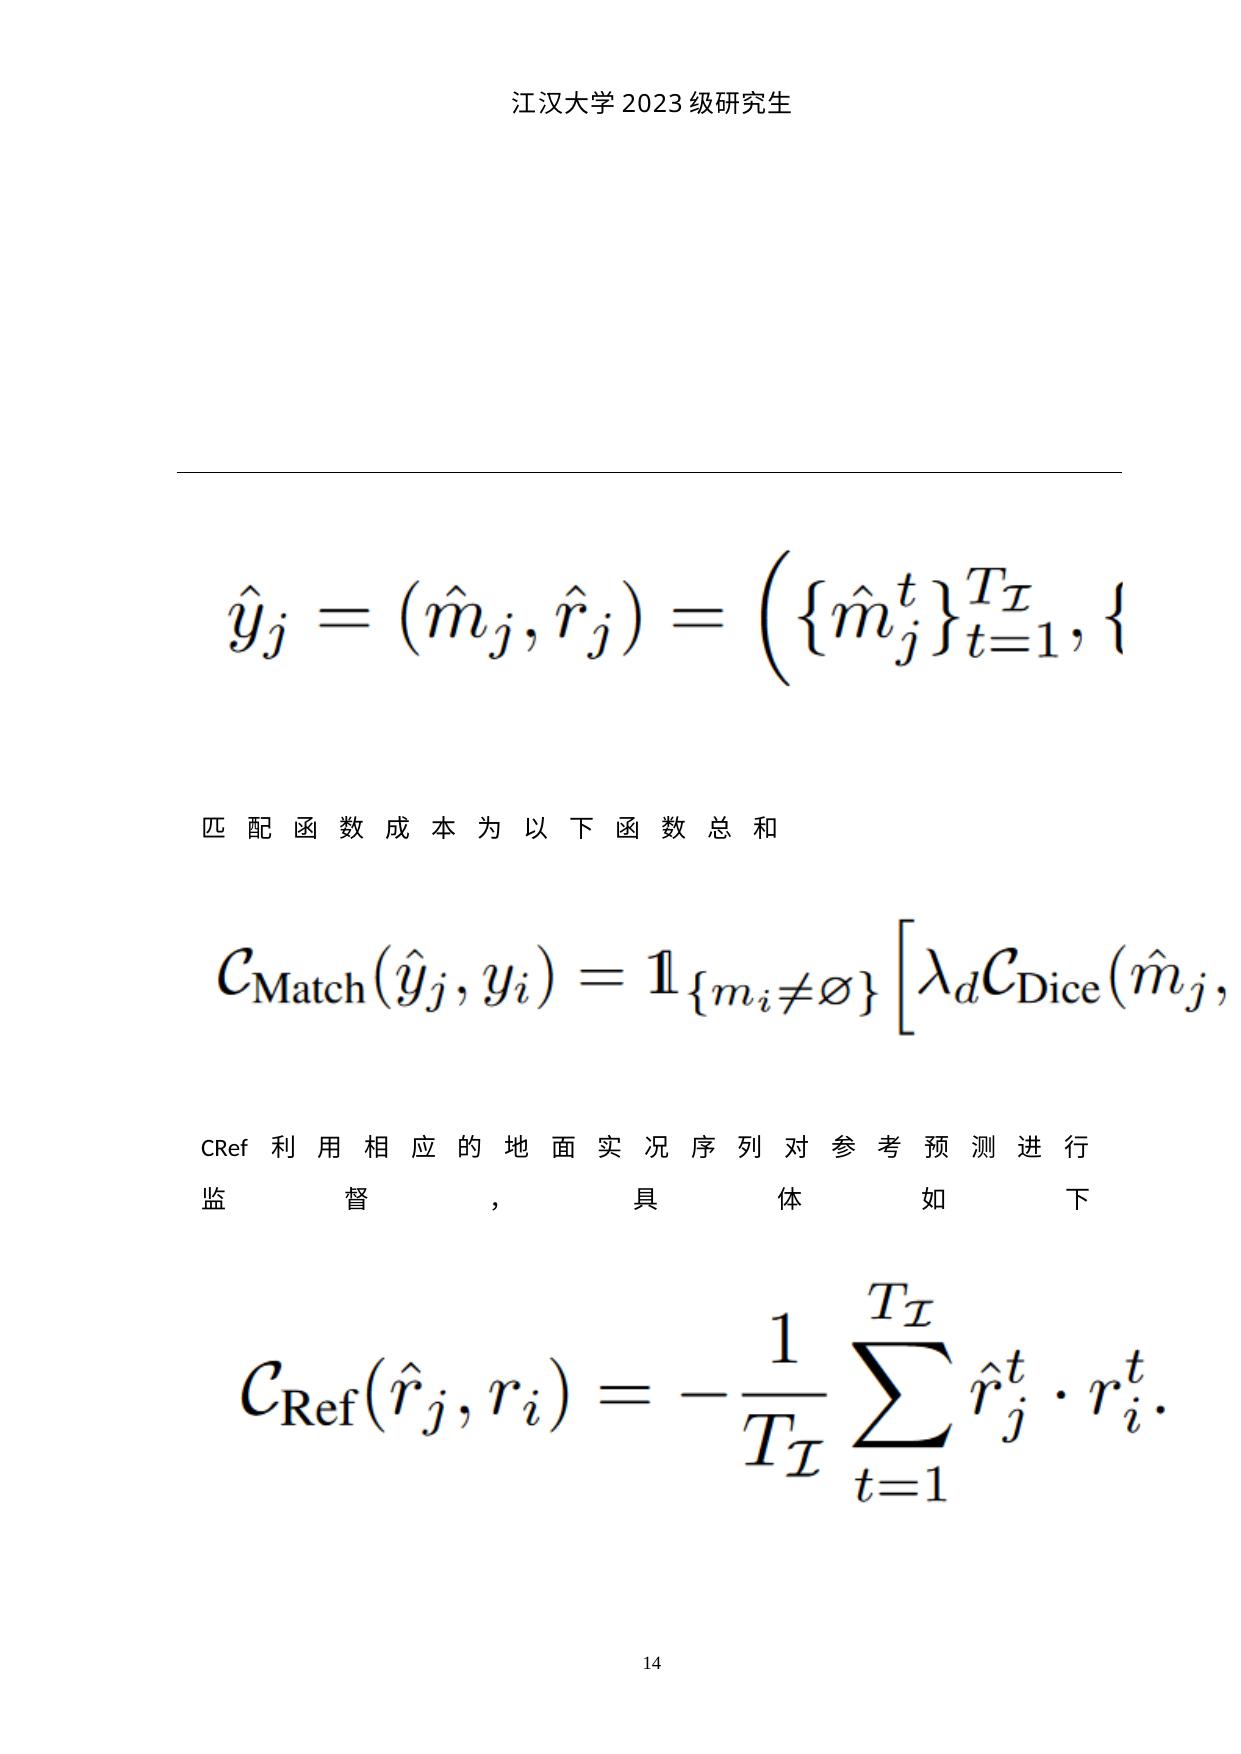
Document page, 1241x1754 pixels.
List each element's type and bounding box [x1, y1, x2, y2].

picture [200, 510, 1123, 713]
picture [200, 1231, 1233, 1573]
picture [200, 901, 1241, 1064]
table_header [178, 482, 1122, 1617]
